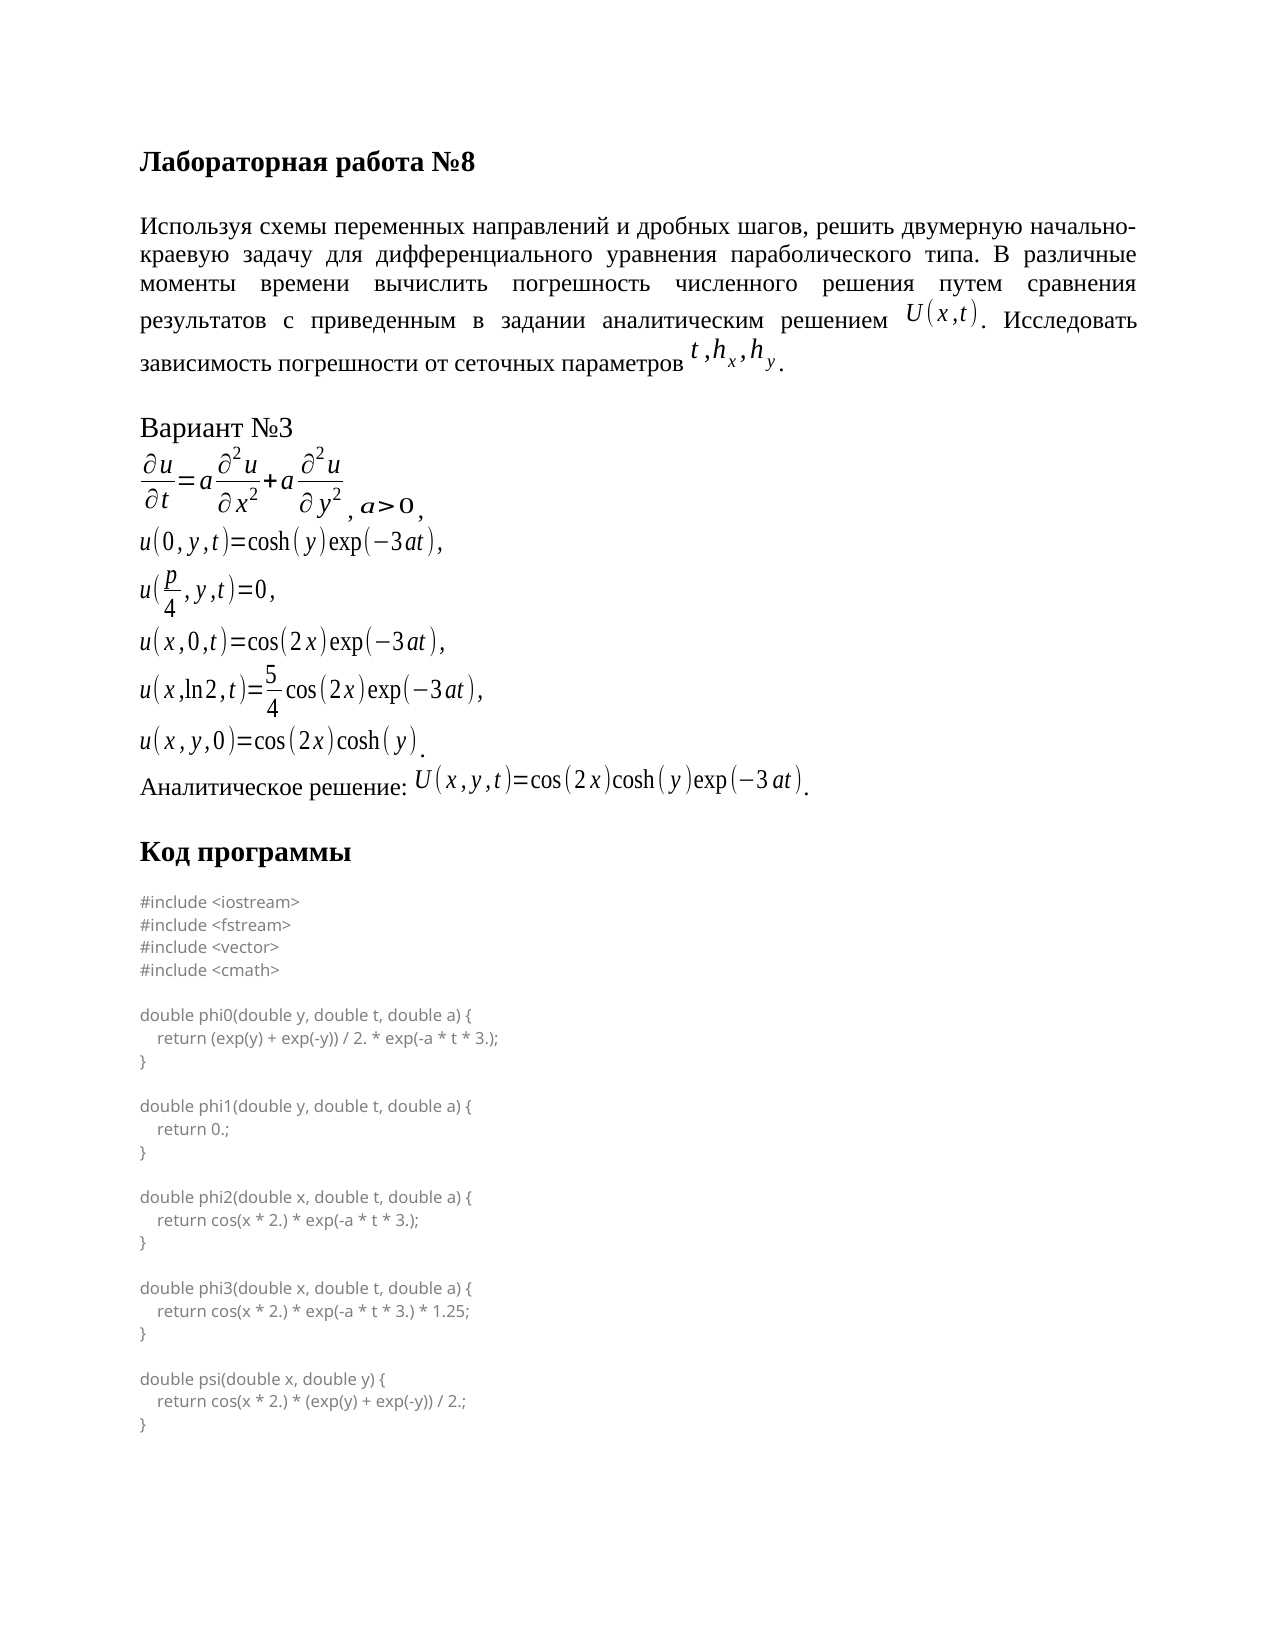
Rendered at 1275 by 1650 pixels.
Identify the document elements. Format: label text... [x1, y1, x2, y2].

text #include <iostream> [139, 890, 1137, 913]
text return (exp(y) + exp(-y)) / 2. * exp(-a * t * 3.); [139, 1027, 1137, 1049]
text double phi3(double x, double t, double a) { [139, 1276, 1137, 1299]
text #include <cmath> [139, 958, 1137, 981]
text Используя схемы переменных направлений и дробных шагов, решить двумерную начально-краевую задачу для дифференциального уравнения параболического типа. В различные моменты времени вычислить погрешность численного решения путем сравнения результатов с приведенным в задании аналитическим решением . Исследовать зависимость погрешности от сеточных параметров . [139, 211, 1137, 377]
text return cos(x * 2.) * exp(-a * t * 3.); [139, 1208, 1137, 1231]
text Аналитическое решение: . [139, 762, 1137, 801]
text double phi1(double y, double t, double a) { [139, 1095, 1137, 1117]
text } [139, 1140, 1137, 1163]
text } [139, 1049, 1137, 1072]
text Лабораторная работа №8 [139, 144, 1137, 177]
text double phi0(double y, double t, double a) { [139, 1004, 1137, 1027]
text #include <vector> [139, 936, 1137, 958]
text return cos(x * 2.) * exp(-a * t * 3.) * 1.25; [139, 1299, 1137, 1322]
text return 0.; [139, 1117, 1137, 1140]
text Вариант №3 [139, 410, 1137, 444]
text double phi2(double x, double t, double a) { [139, 1186, 1137, 1208]
text . [139, 724, 1137, 762]
text double psi(double x, double y) { [139, 1367, 1137, 1390]
text } [139, 1413, 1137, 1435]
text , , [139, 444, 1137, 524]
text return cos(x * 2.) * (exp(y) + exp(-y)) / 2.; [139, 1390, 1137, 1413]
text } [139, 1322, 1137, 1344]
text Код программы [139, 834, 1137, 868]
text #include <fstream> [139, 913, 1137, 936]
text } [139, 1231, 1137, 1254]
